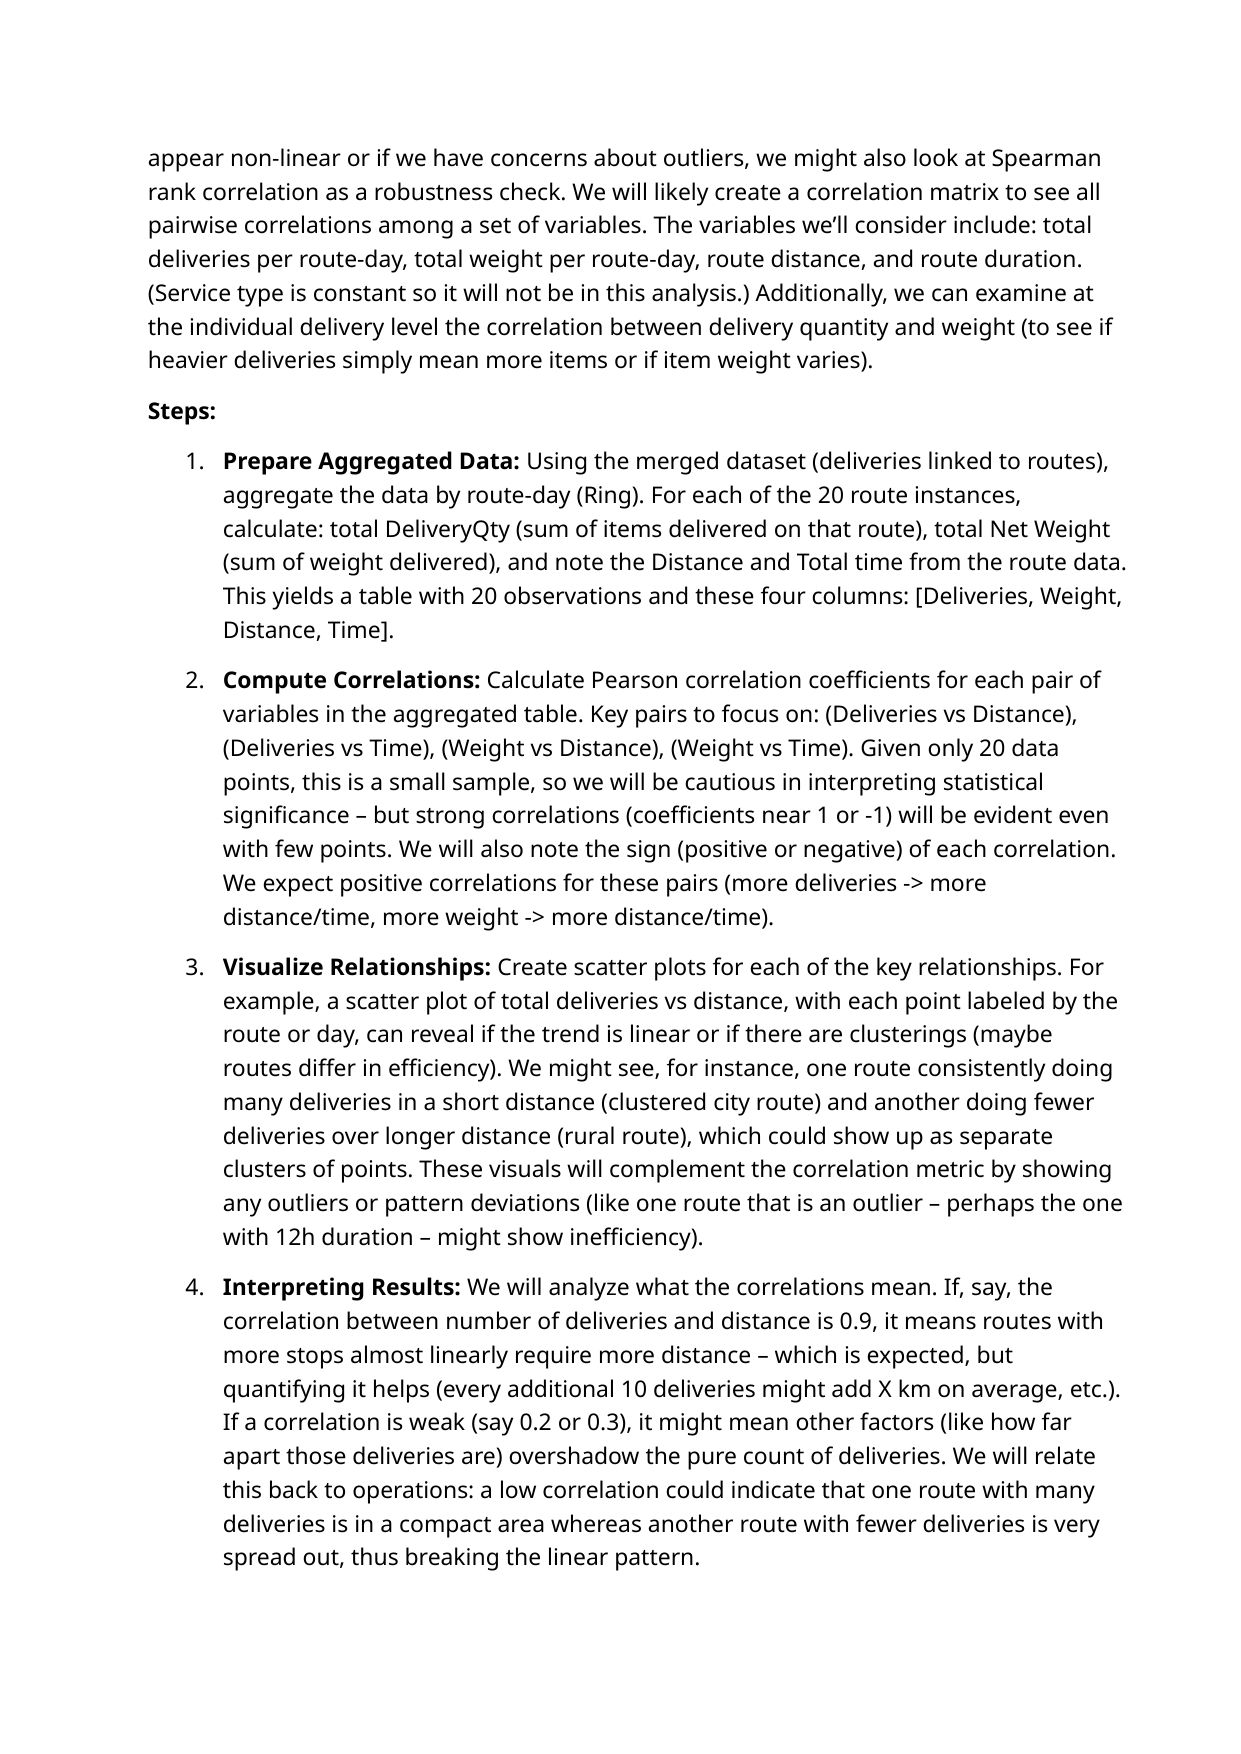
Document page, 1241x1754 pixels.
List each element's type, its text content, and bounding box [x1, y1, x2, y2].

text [148, 142, 1128, 376]
list Prepare Aggregated Data: Using the merged dataset (deliveries linked to routes), aggregate the data by route-day (Ring). For each of the 20 route instances, calculate: total DeliveryQty (sum of items delivered on that route), total Net Weight (sum of weight delivered), and note the Distance and Total time from the route data. This yields a table with 20 observations and these four columns: [Deliveries, Weight, Distance, Time]. [185, 445, 1128, 645]
list Compute Correlations: Calculate Pearson correlation coefficients for each pair of variables in the aggregated table. Key pairs to focus on: (Deliveries vs Distance), (Deliveries vs Time), (Weight vs Distance), (Weight vs Time). Given only 20 data points, this is a small sample, so we will be cautious in interpreting statistical significance – but strong correlations (coefficients near 1 or -1) will be evident even with few points. We will also note the sign (positive or negative) of each correlation. We expect positive correlations for these pairs (more deliveries -> more distance/time, more weight -> more distance/time). [185, 664, 1128, 932]
list Visualize Relationships: Create scatter plots for each of the key relationships. For example, a scatter plot of total deliveries vs distance, with each point labeled by the route or day, can reveal if the trend is linear or if there are clusterings (maybe routes differ in efficiency). We might see, for instance, one route consistently doing many deliveries in a short distance (clustered city route) and another doing fewer deliveries over longer distance (rural route), which could show up as separate clusters of points. These visuals will complement the correlation metric by showing any outliers or pattern deviations (like one route that is an outlier – perhaps the one with 12h duration – might show inefficiency). [185, 951, 1128, 1252]
text Steps: [148, 395, 1128, 426]
list Interpreting Results: We will analyze what the correlations mean. If, say, the correlation between number of deliveries and distance is 0.9, it means routes with more stops almost linearly require more distance – which is expected, but quantifying it helps (every additional 10 deliveries might add X km on average, etc.). If a correlation is weak (say 0.2 or 0.3), it might mean other factors (like how far apart those deliveries are) overshadow the pure count of deliveries. We will relate this back to operations: a low correlation could indicate that one route with many deliveries is in a compact area whereas another route with fewer deliveries is very spread out, thus breaking the linear pattern. [185, 1271, 1128, 1573]
